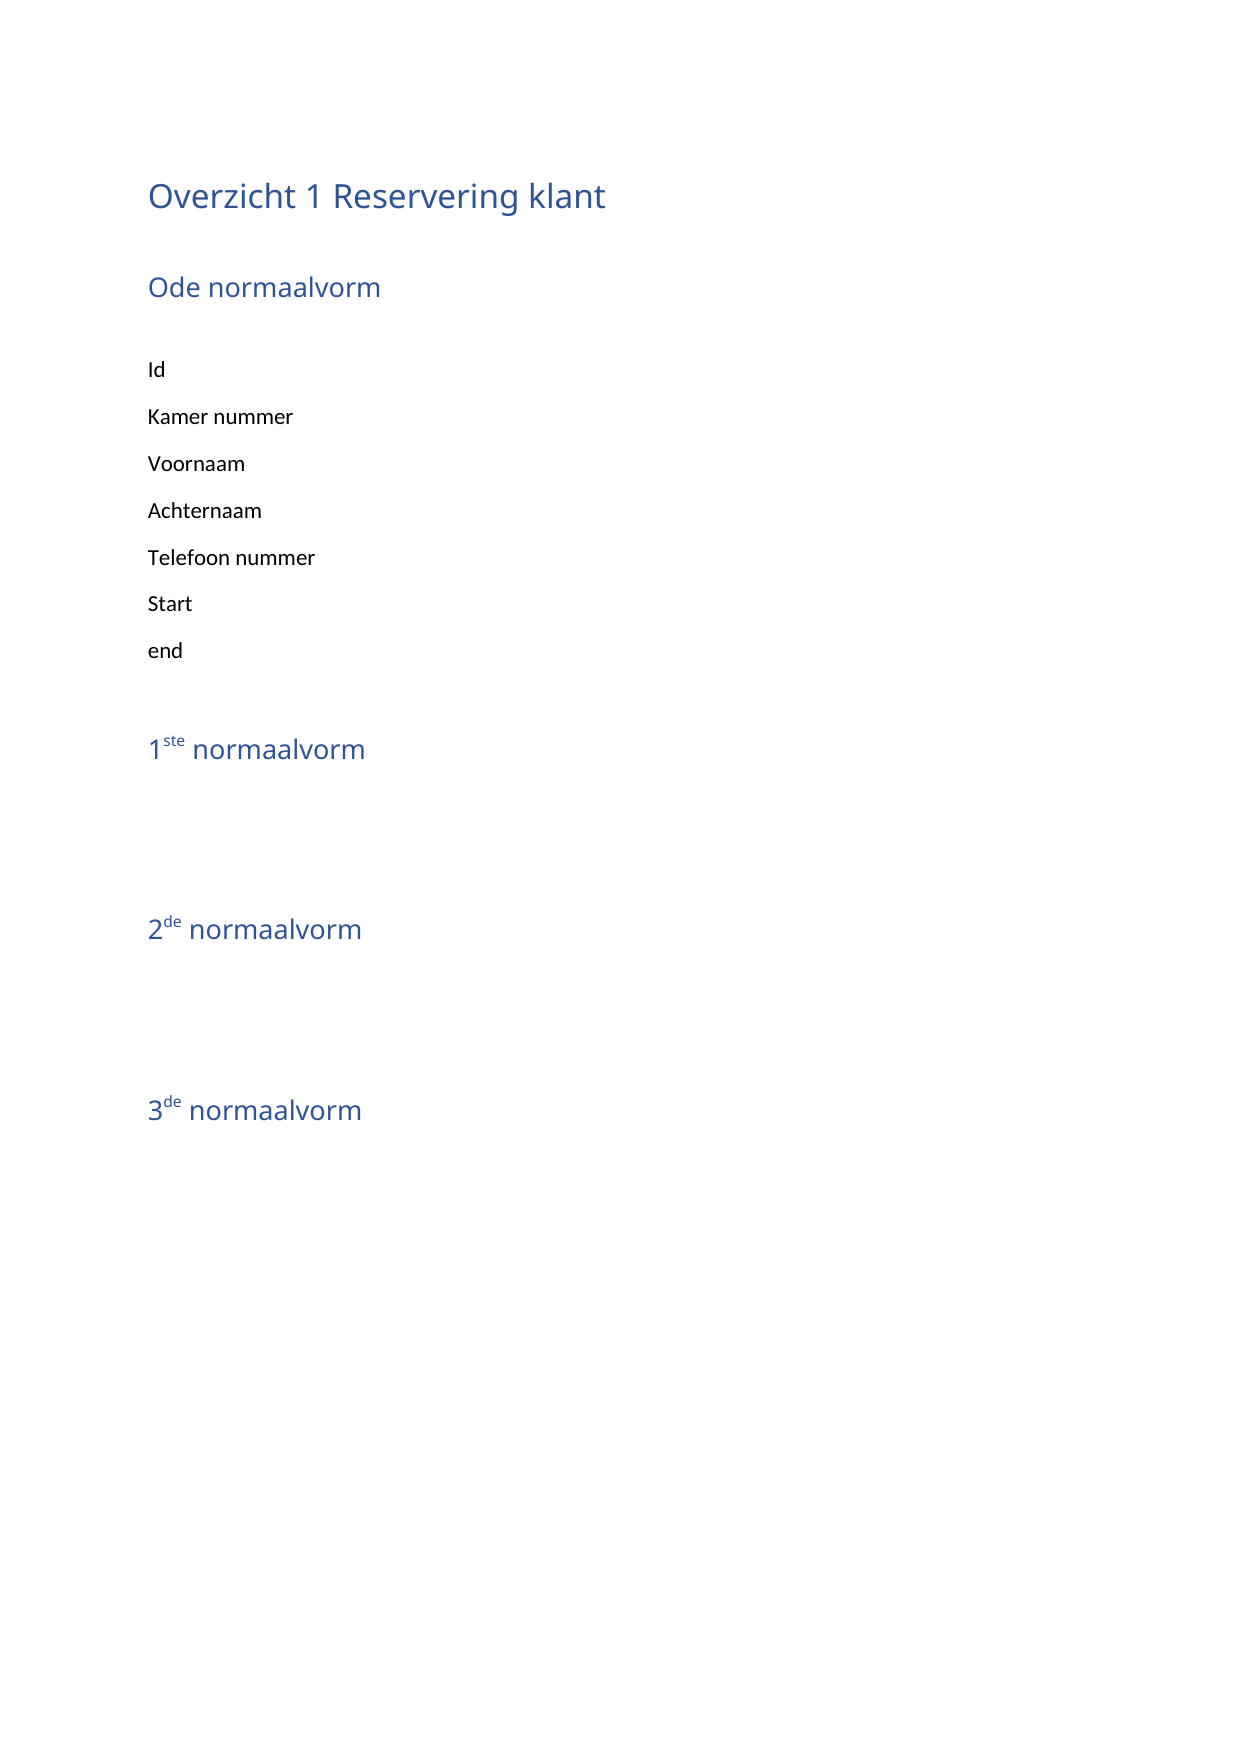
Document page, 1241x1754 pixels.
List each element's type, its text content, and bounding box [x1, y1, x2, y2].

subtitle 1ste normaalvorm [148, 730, 1093, 767]
text Voornaam [148, 449, 1093, 477]
text end [148, 636, 1093, 664]
subtitle Overzicht 1 Reservering klant [148, 173, 1093, 218]
text Id [148, 355, 1093, 383]
subtitle 2de normaalvorm [148, 911, 1093, 947]
text Achternaam [148, 496, 1093, 524]
text Kamer nummer [148, 402, 1093, 430]
subtitle 3de normaalvorm [148, 1091, 1093, 1128]
text Telefoon nummer [148, 543, 1093, 571]
text Start [148, 589, 1093, 617]
subtitle Ode normaalvorm [148, 268, 1093, 305]
